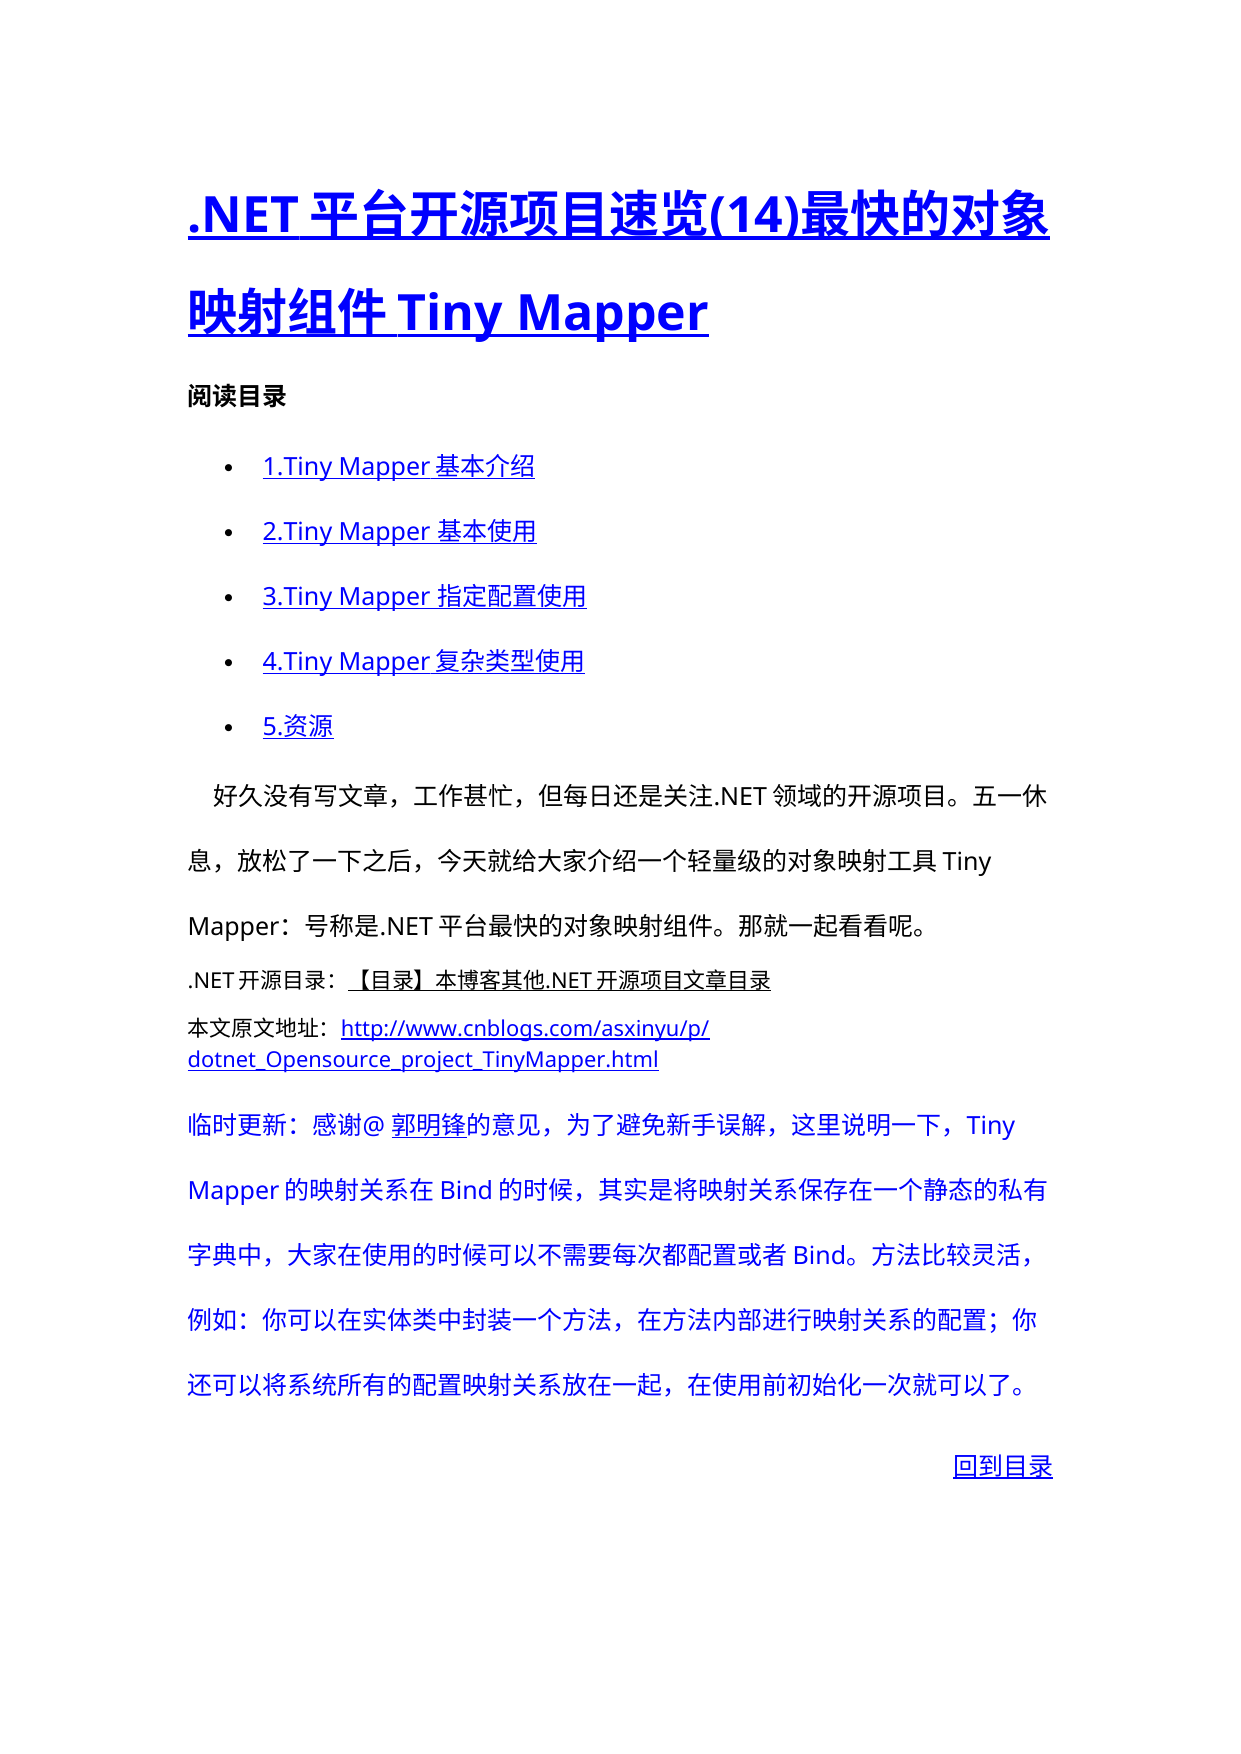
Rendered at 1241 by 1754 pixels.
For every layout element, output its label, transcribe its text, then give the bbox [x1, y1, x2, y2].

text .NET开源目录：【目录】本博客其他.NET开源项目文章目录 [187, 962, 1053, 995]
list 1.Tiny Mapper基本介绍 [225, 432, 1053, 497]
list 5.资源 [225, 692, 1053, 757]
text 好久没有写文章，工作甚忙，但每日还是关注.NET领域的开源项目。五一休息，放松了一下之后，今天就给大家介绍一个轻量级的对象映射工具Tiny Mapper：号称是.NET平台最快的对象映射组件。那就一起看看呢。 [187, 762, 1053, 957]
text 阅读目录 [187, 362, 1053, 427]
list 2.Tiny Mapper 基本使用 [225, 497, 1053, 562]
text 回到目录 [187, 1432, 1053, 1497]
list 4.Tiny Mapper复杂类型使用 [225, 627, 1053, 692]
text .NET平台开源项目速览(14)最快的对象映射组件Tiny Mapper [187, 162, 1053, 357]
text 临时更新：感谢@ 郭明锋的意见，为了避免新手误解，这里说明一下，Tiny Mapper的映射关系在Bind的时候，其实是将映射关系保存在一个静态的私有字典中，大家在使用的时候可以不需要每次都配置或者Bind。方法比较灵活，例如：你可以在实体类中封装一个方法，在方法内部进行映射关系的配置；你还可以将系统所有的配置映射关系放在一起，在使用前初始化一次就可以了。 [187, 1091, 1053, 1416]
text 本文原文地址：http://www.cnblogs.com/asxinyu/p/dotnet_Opensource_project_TinyMapper.html [187, 1011, 1053, 1076]
list 3.Tiny Mapper 指定配置使用 [225, 562, 1053, 627]
